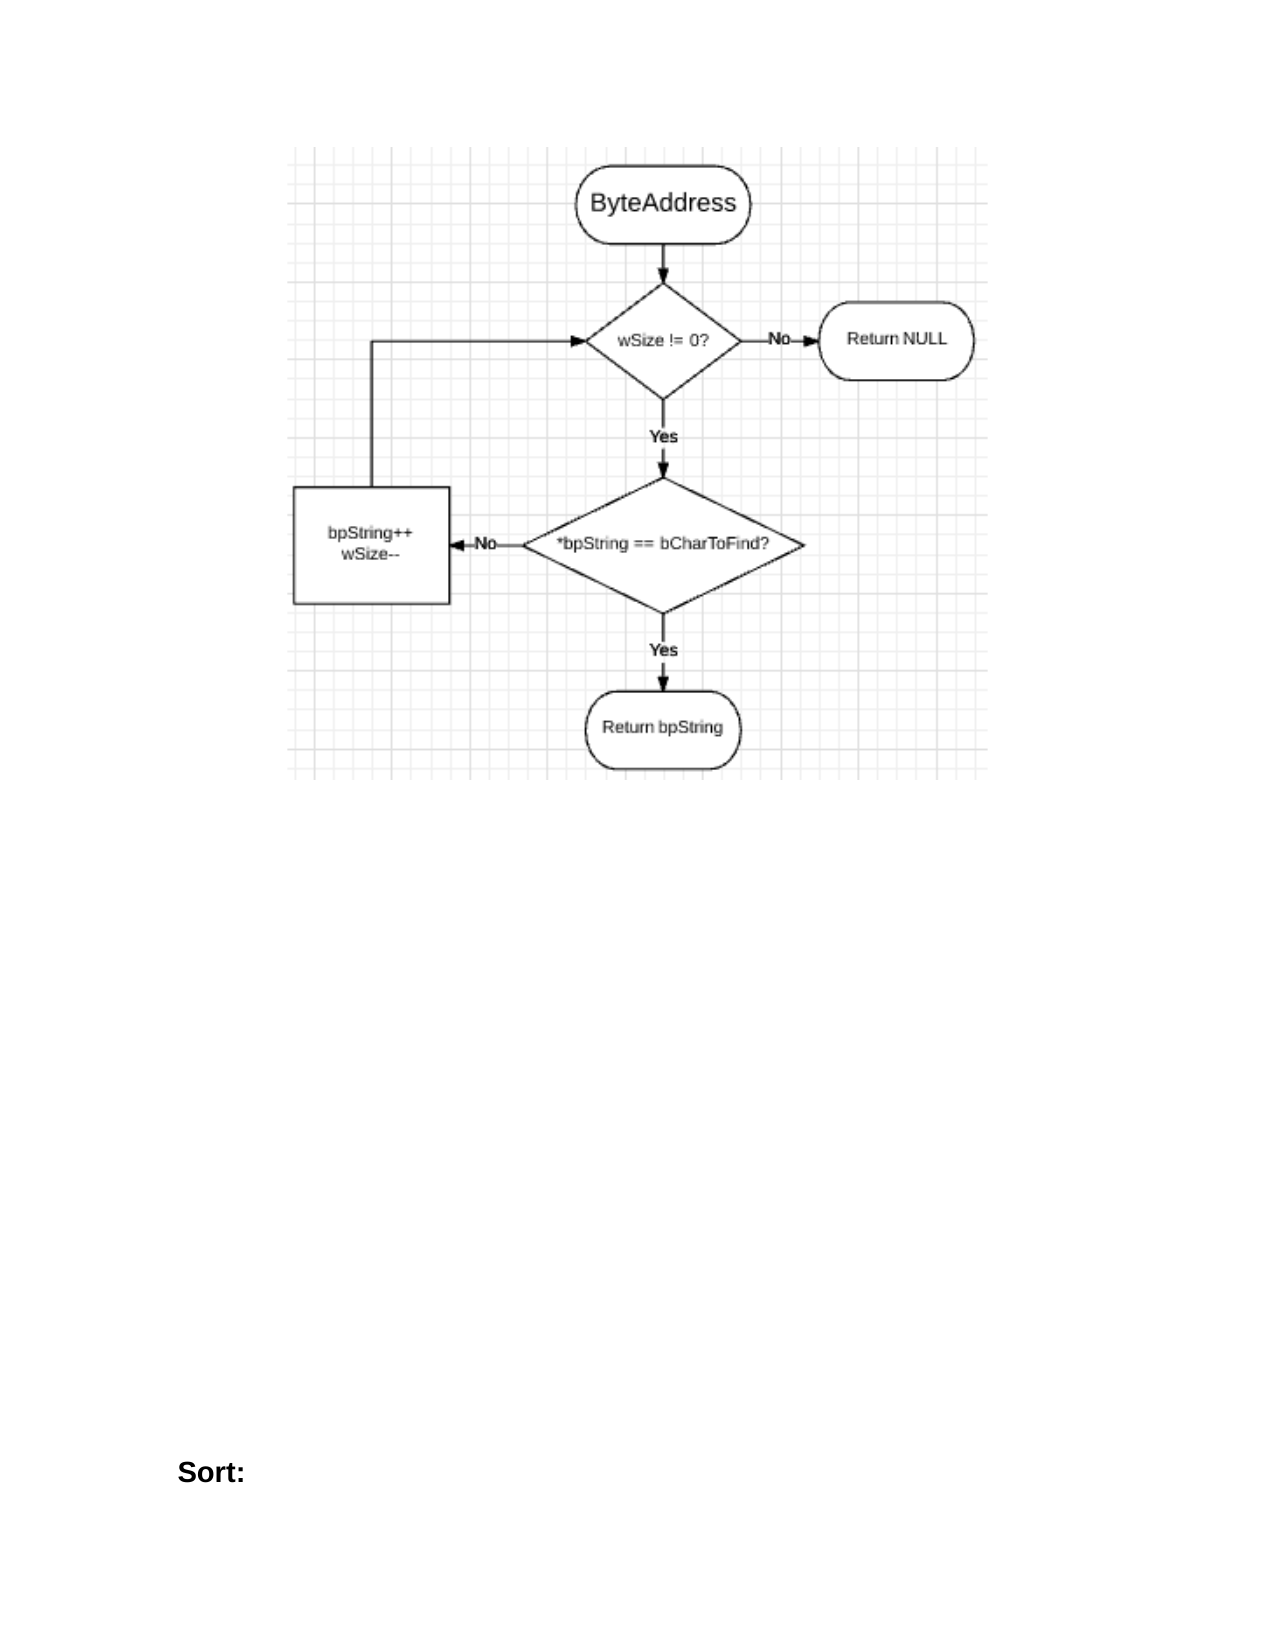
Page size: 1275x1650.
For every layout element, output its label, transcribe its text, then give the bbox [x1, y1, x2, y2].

picture [287, 147, 988, 780]
text Sort: [177, 1455, 1098, 1488]
